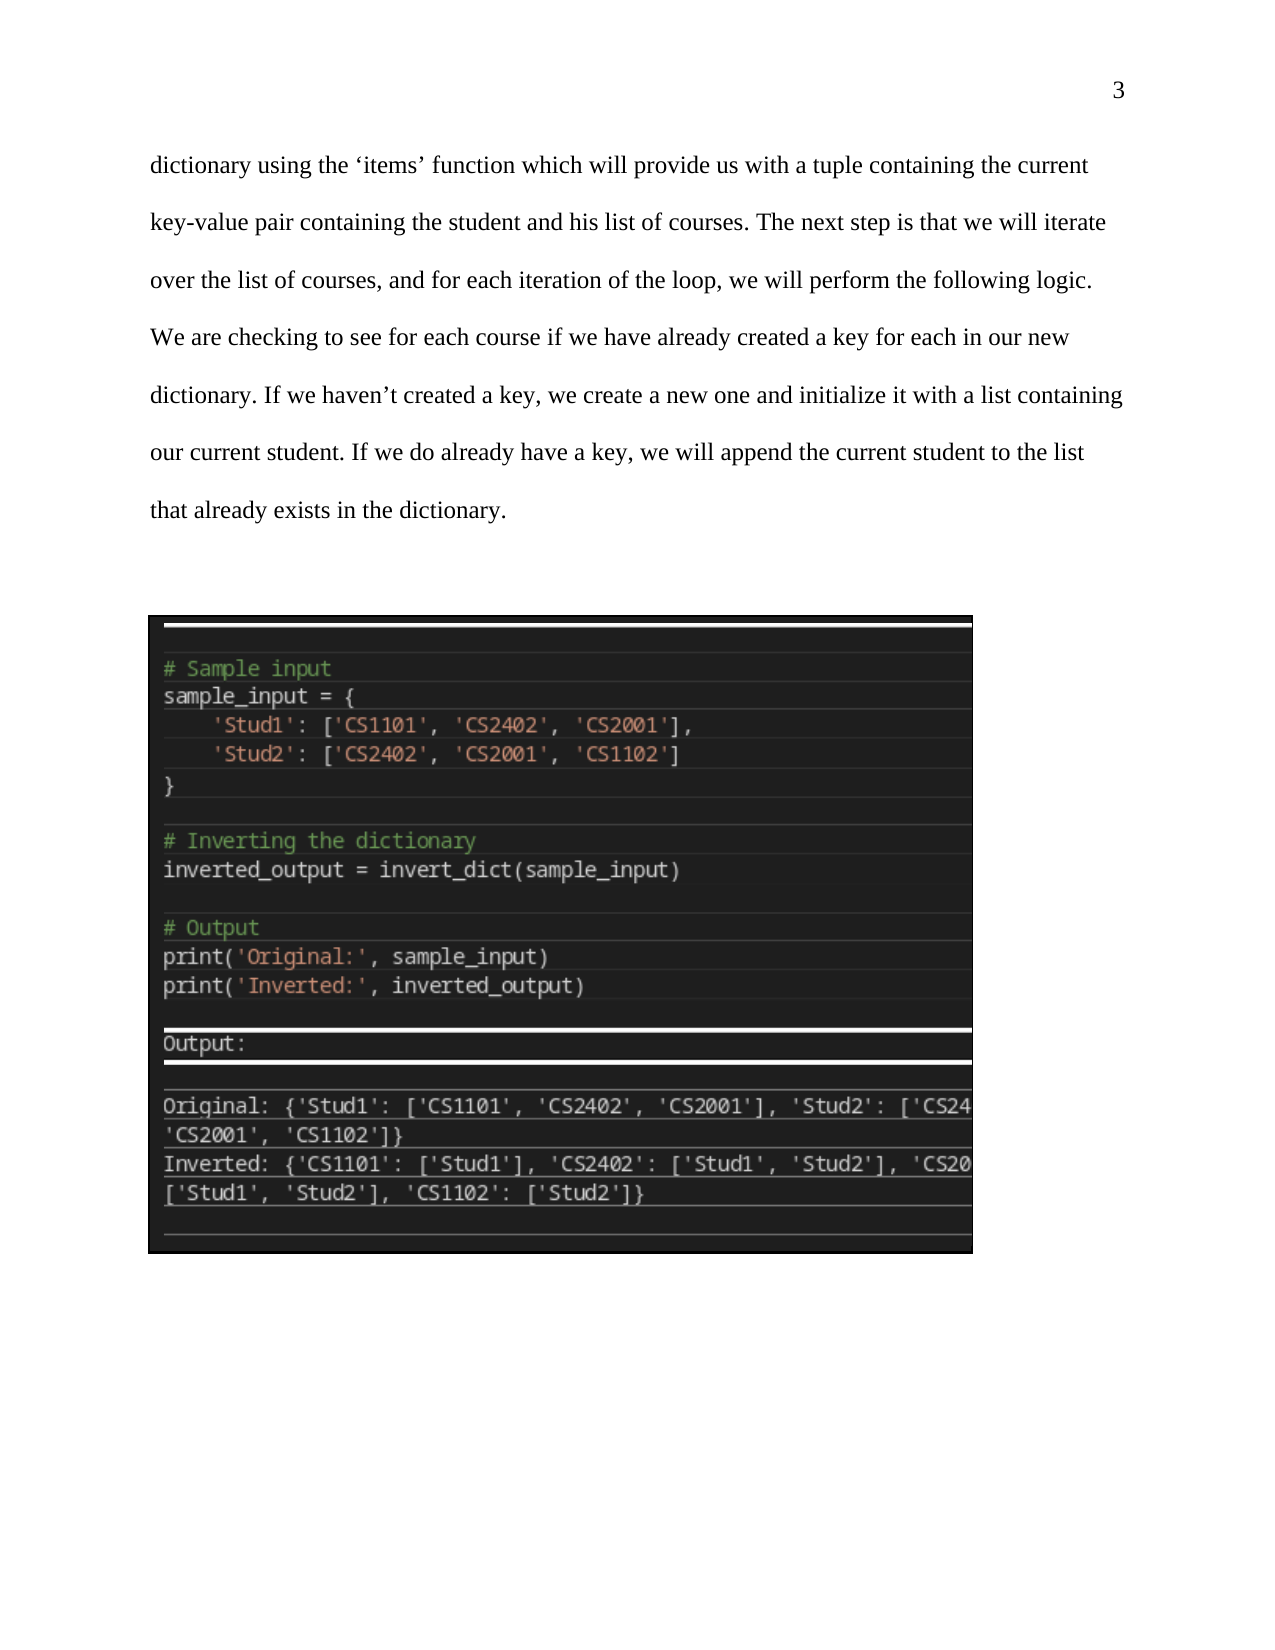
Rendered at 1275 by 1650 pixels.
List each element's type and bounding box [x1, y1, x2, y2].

text [150, 150, 1125, 524]
